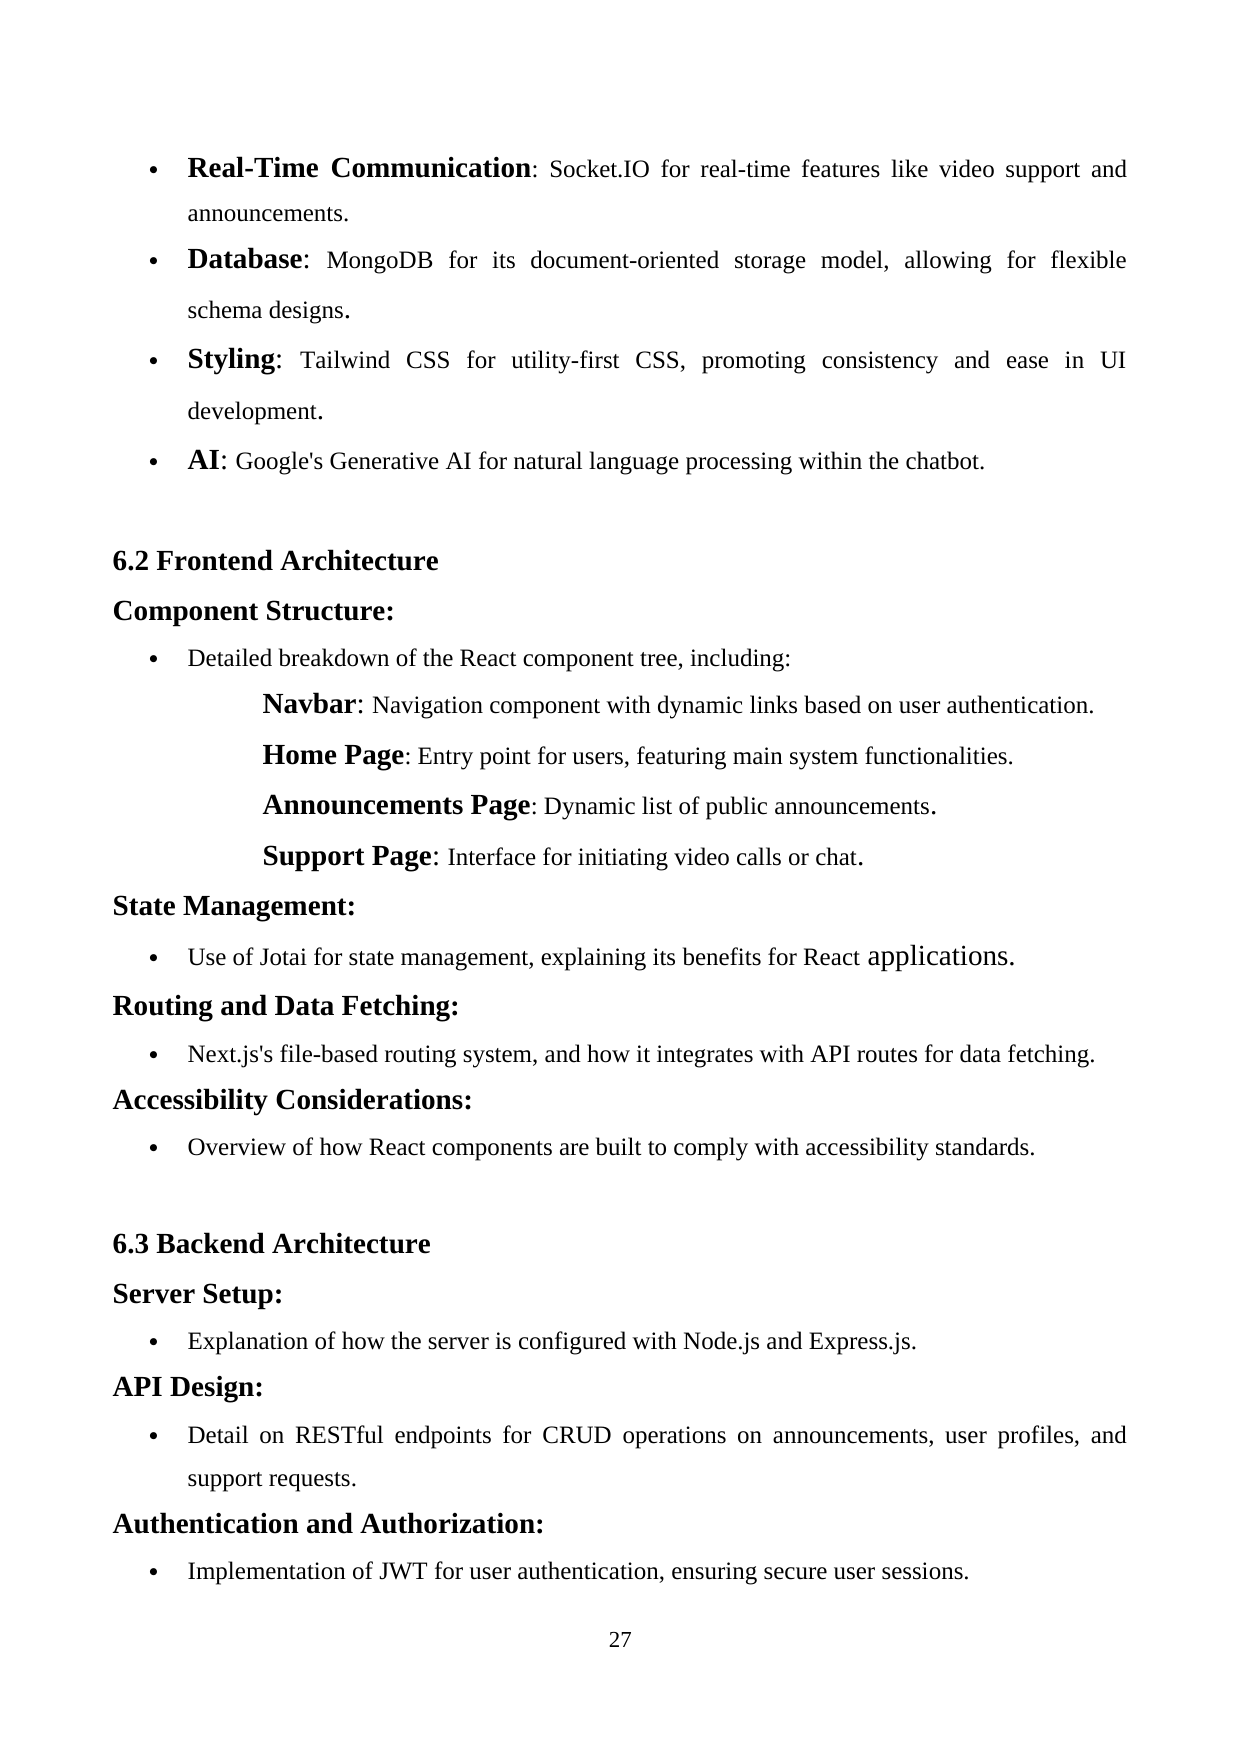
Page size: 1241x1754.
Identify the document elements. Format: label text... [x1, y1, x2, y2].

text Component Structure: [112, 593, 1128, 627]
text Server Setup: [112, 1276, 1128, 1309]
text Support Page: Interface for initiating video calls or chat. [262, 838, 1128, 871]
list Overview of how React components are built to comply with accessibility standards. [150, 1132, 1128, 1161]
list Detailed breakdown of the React component tree, including: [150, 643, 1128, 672]
text 6.3 Backend Architecture [112, 1226, 1128, 1259]
list Explanation of how the server is configured with Node.js and Express.js. [150, 1326, 1128, 1355]
list Database: MongoDB for its document-oriented storage model, allowing for flexible schema designs. [150, 241, 1128, 325]
list Implementation of JWT for user authentication, ensuring secure user sessions. [150, 1556, 1128, 1585]
list AI: Google's Generative AI for natural language processing within the chatbot. [150, 442, 1128, 476]
text Announcements Page: Dynamic list of public announcements. [262, 787, 1128, 821]
text 6.2 Frontend Architecture [112, 543, 1128, 576]
list Use of Jotai for state management, explaining its benefits for React applications. [150, 938, 1128, 972]
list Styling: Tailwind CSS for utility-first CSS, promoting consistency and ease in UI development. [150, 342, 1128, 426]
list Detail on RESTful endpoints for CRUD operations on announcements, user profiles, and support requests. [150, 1420, 1128, 1492]
text Routing and Data Fetching: [112, 988, 1128, 1022]
text State Management: [112, 888, 1128, 921]
list Next.js's file-based routing system, and how it integrates with API routes for data fetching. [150, 1039, 1128, 1068]
text Accessibility Considerations: [112, 1082, 1128, 1116]
text Home Page: Entry point for users, featuring main system functionalities. [262, 737, 1128, 771]
text Authentication and Authorization: [112, 1506, 1128, 1539]
list Real-Time Communication: Socket.IO for real-time features like video support and announcements. [150, 150, 1128, 227]
text API Design: [112, 1369, 1128, 1403]
text Navbar: Navigation component with dynamic links based on user authentication. [262, 687, 1128, 720]
